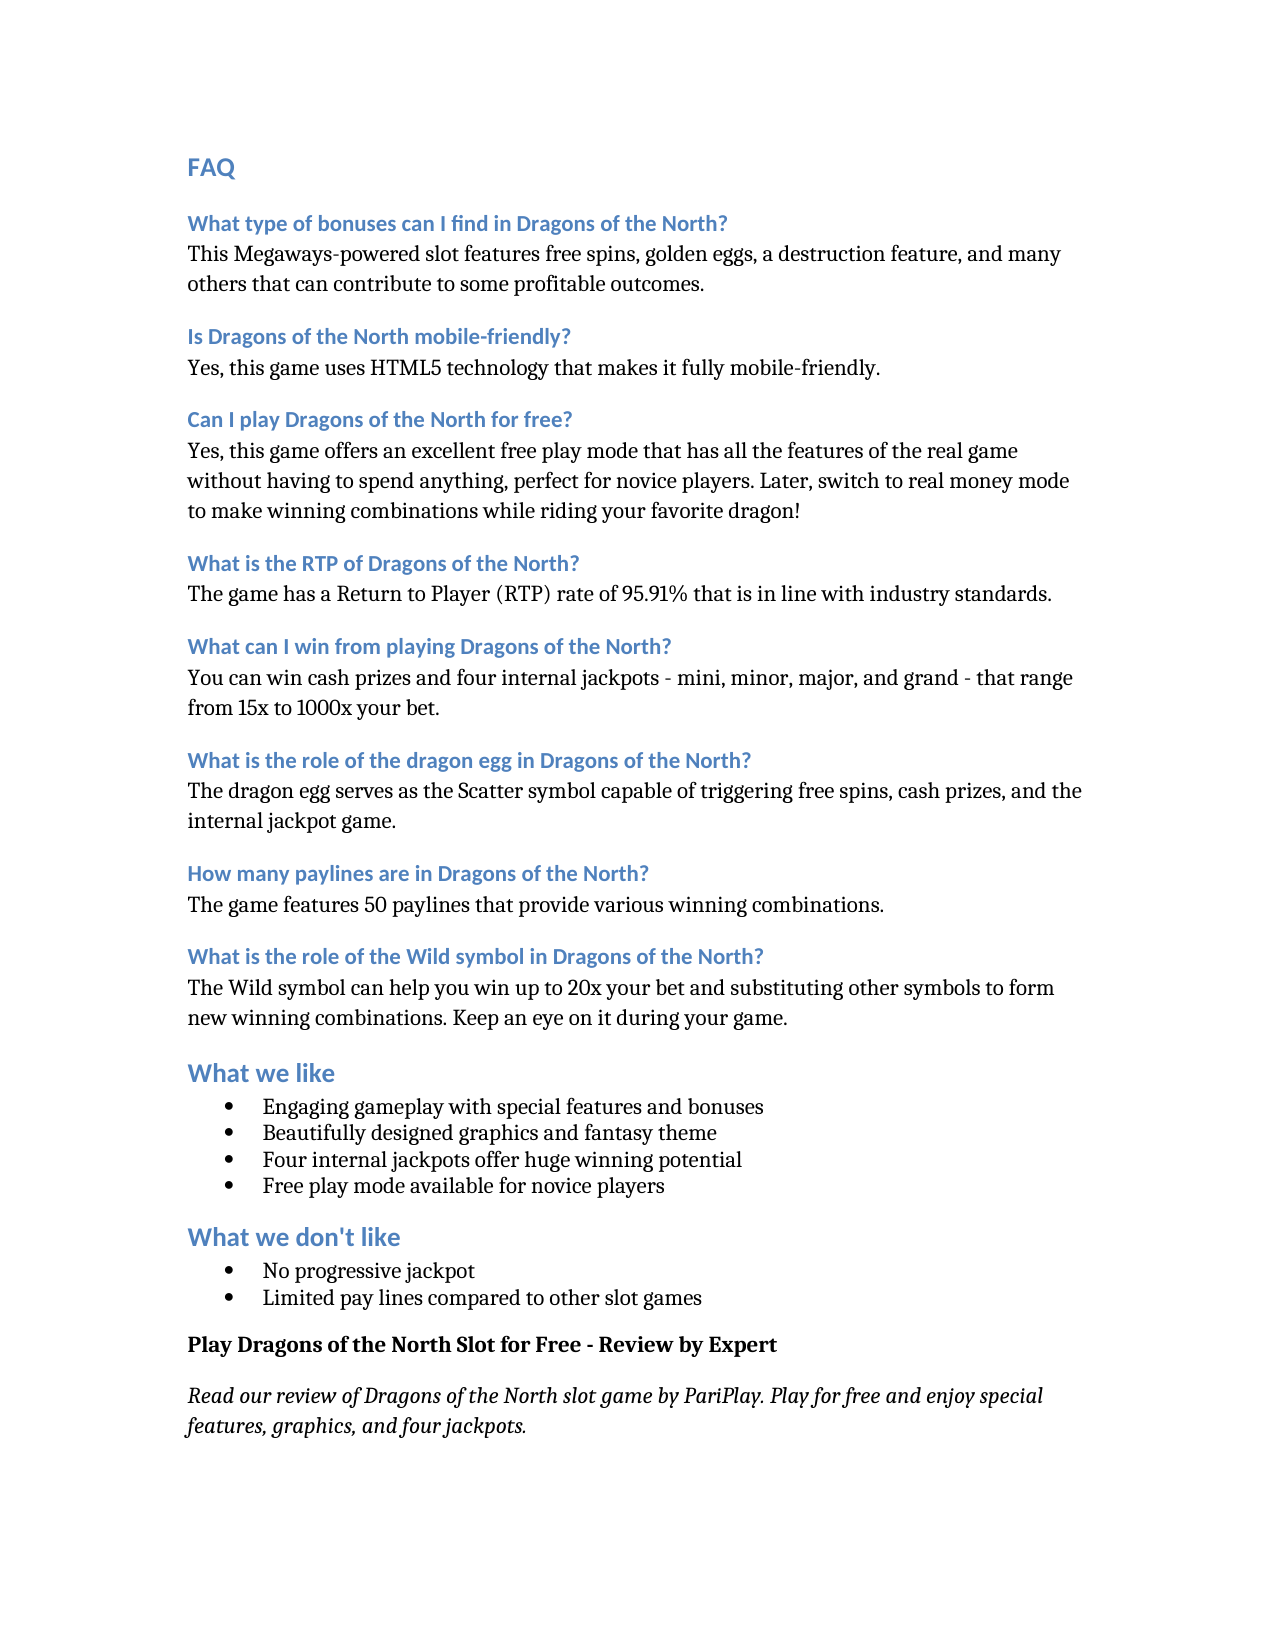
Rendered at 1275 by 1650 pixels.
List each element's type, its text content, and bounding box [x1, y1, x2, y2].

subtitle What type of bonuses can I find in Dragons of the North? [187, 209, 1087, 237]
text The Wild symbol can help you win up to 20x your bet and substituting other symbols to form new winning combinations. Keep an eye on it during your game. [187, 974, 1087, 1031]
text The dragon egg serves as the Scatter symbol capable of triggering free spins, cash prizes, and the internal jackpot game. [187, 778, 1087, 834]
subtitle FAQ [187, 150, 1087, 183]
subtitle What can I win from playing Dragons of the North? [187, 632, 1087, 660]
text You can win cash prizes and four internal jackpots - mini, minor, major, and grand - that range from 15x to 1000x your bet. [187, 664, 1087, 721]
subtitle Is Dragons of the North mobile-friendly? [187, 322, 1087, 350]
list Engaging gameplay with special features and bonuses [225, 1094, 1087, 1120]
text The game has a Return to Player (RTP) rate of 95.91% that is in line with industry standards. [187, 581, 1087, 608]
subtitle Can I play Dragons of the North for free? [187, 405, 1087, 433]
text The game features 50 paylines that provide various winning combinations. [187, 891, 1087, 918]
subtitle What is the role of the Wild symbol in Dragons of the North? [187, 942, 1087, 970]
list No progressive jackpot [225, 1258, 1087, 1284]
list Free play mode available for novice players [225, 1173, 1087, 1199]
subtitle What we like [187, 1056, 1087, 1089]
list Four internal jackpots offer huge winning potential [225, 1146, 1087, 1173]
text Yes, this game offers an excellent free play mode that has all the features of the real game without having to spend anything, perfect for novice players. Later, switch to real money mode to make winning combinations while riding your favorite dragon! [187, 438, 1087, 524]
subtitle How many paylines are in Dragons of the North? [187, 859, 1087, 887]
text Play Dragons of the North Slot for Free - Review by Expert [187, 1331, 1087, 1358]
subtitle What is the role of the dragon egg in Dragons of the North? [187, 746, 1087, 774]
text This Megaways-powered slot features free spins, golden eggs, a destruction feature, and many others that can contribute to some profitable outcomes. [187, 241, 1087, 297]
list Limited pay lines compared to other slot games [225, 1284, 1087, 1311]
subtitle What we don't like [187, 1220, 1087, 1253]
list Beautifully designed graphics and fantasy theme [225, 1120, 1087, 1146]
text Yes, this game uses HTML5 technology that makes it fully mobile-friendly. [187, 354, 1087, 381]
text Read our review of Dragons of the North slot game by PariPlay. Play for free and enjoy special features, graphics, and four jackpots. [187, 1382, 1087, 1439]
subtitle What is the RTP of Dragons of the North? [187, 549, 1087, 577]
